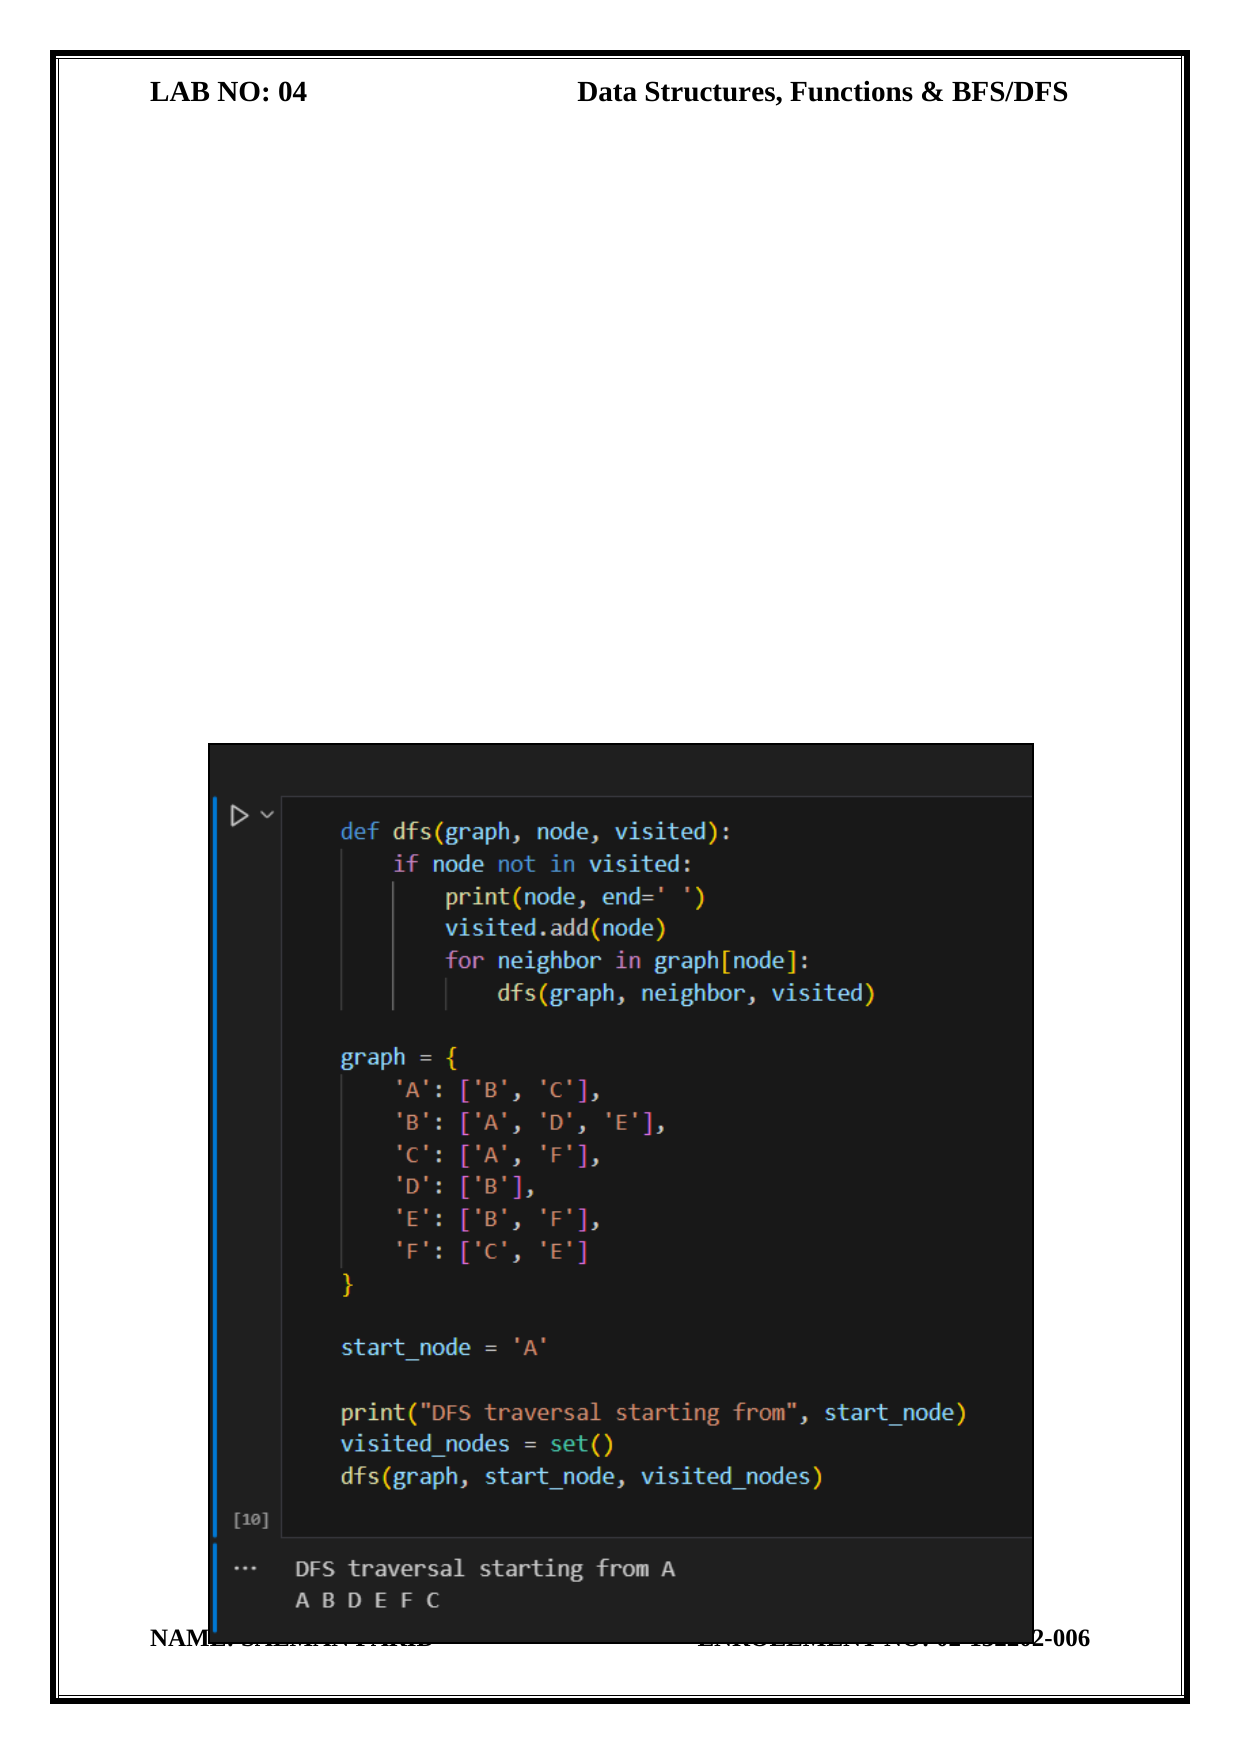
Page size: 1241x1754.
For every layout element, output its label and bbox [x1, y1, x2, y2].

picture [210, 745, 1032, 1642]
